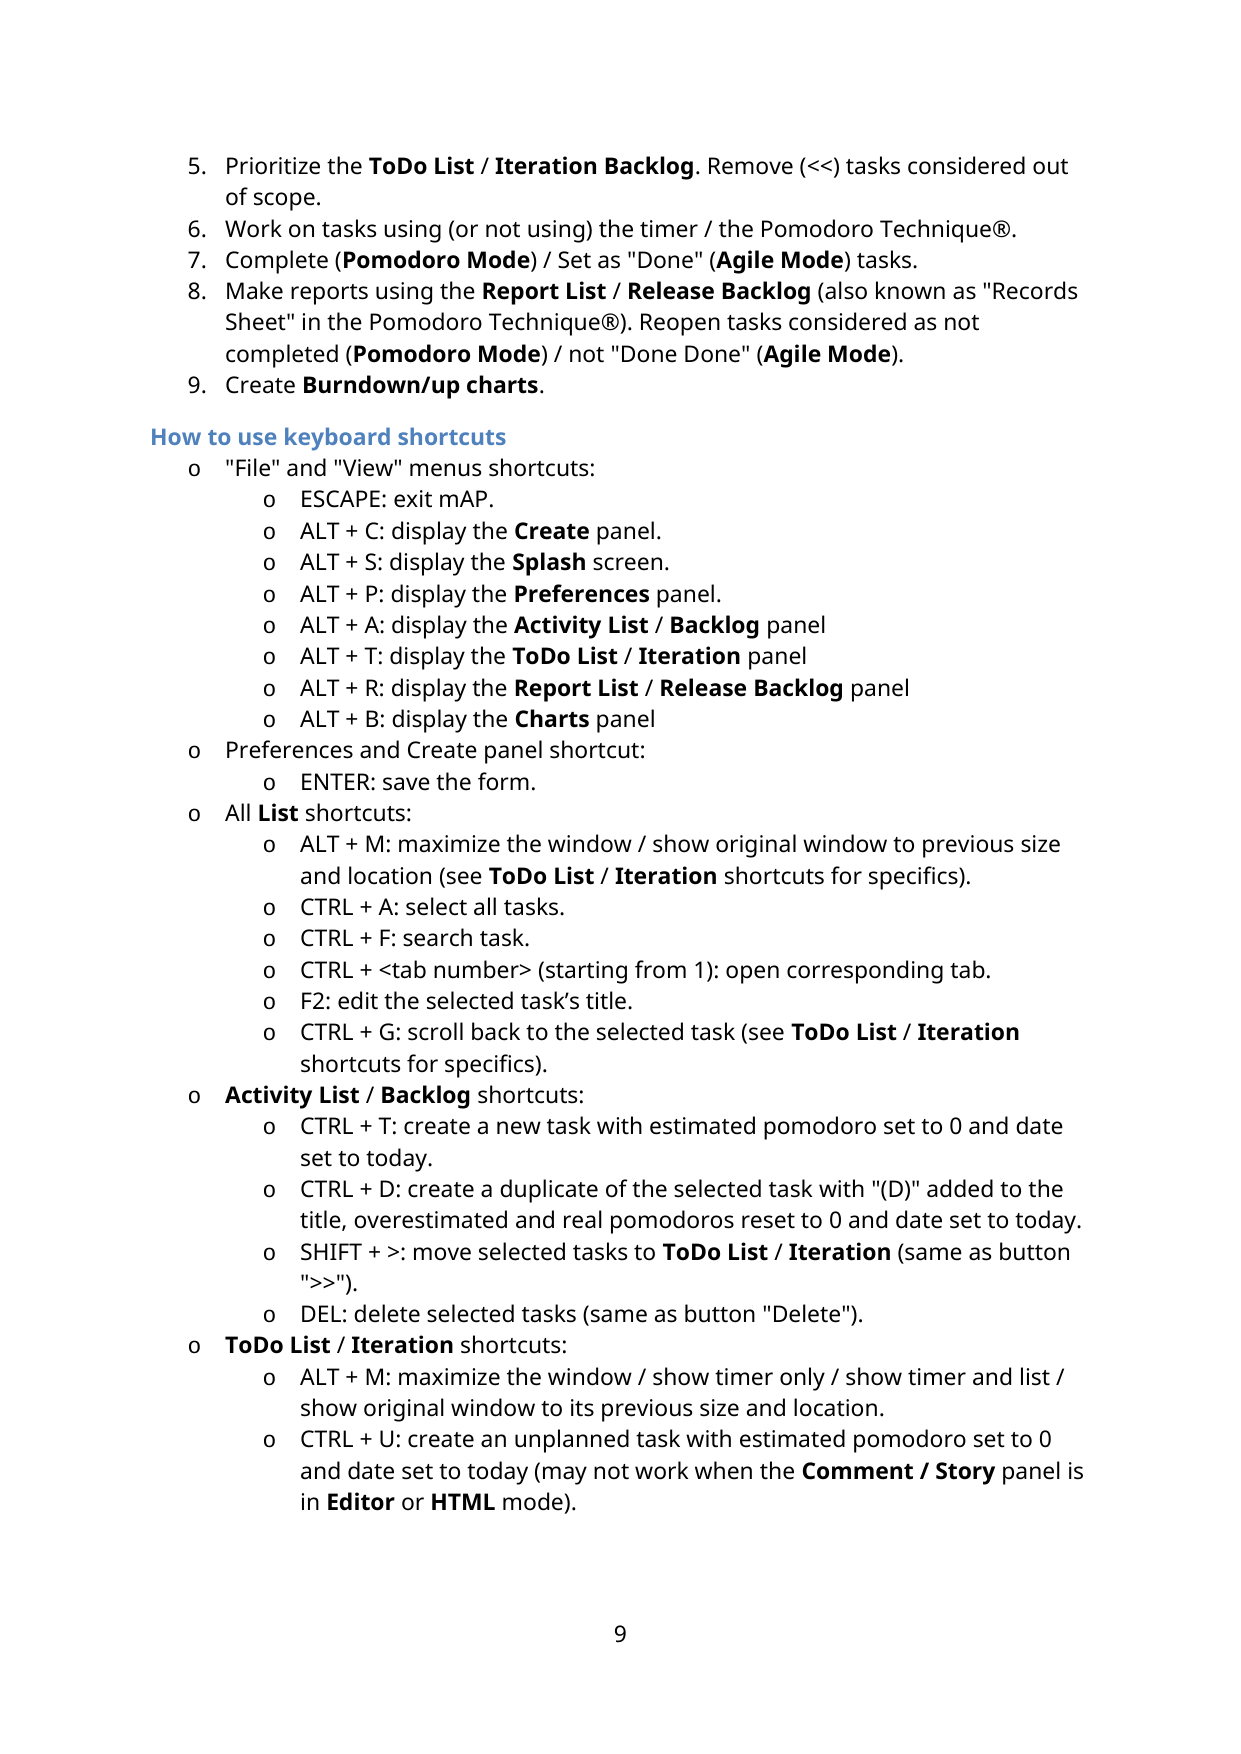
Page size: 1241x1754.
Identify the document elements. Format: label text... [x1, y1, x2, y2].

list Work on tasks using (or not using) the timer / the Pomodoro Technique®. [187, 212, 1090, 244]
list CTRL + A: select all tasks. [262, 891, 1090, 922]
list CTRL + F: search task. [262, 922, 1090, 954]
list ALT + T: display the ToDo List / Iteration panel [262, 640, 1090, 672]
list ALT + C: display the Create panel. [262, 515, 1090, 546]
list Prioritize the ToDo List / Iteration Backlog. Remove (<<) tasks considered out of scope. [187, 150, 1090, 212]
list CTRL + G: scroll back to the selected task (see ToDo List / Iteration shortcuts for specifics). [262, 1016, 1090, 1079]
list Activity List / Backlog shortcuts: [187, 1079, 1090, 1110]
list CTRL + U: create an unplanned task with estimated pomodoro set to 0 and date set to today (may not work when the Comment / Story panel is in Editor or HTML mode). [262, 1423, 1090, 1517]
subtitle How to use keyboard shortcuts [150, 421, 1090, 452]
list ESCAPE: exit mAP. [262, 483, 1090, 515]
list CTRL + T: create a new task with estimated pomodoro set to 0 and date set to today. [262, 1110, 1090, 1173]
list "File" and "View" menus shortcuts: [187, 452, 1090, 483]
list DEL: delete selected tasks (same as button "Delete"). [262, 1298, 1090, 1329]
list ENTER: save the form. [262, 766, 1090, 797]
list Complete (Pomodoro Mode) / Set as "Done" (Agile Mode) tasks. [187, 244, 1090, 275]
list ALT + S: display the Splash screen. [262, 546, 1090, 577]
list Make reports using the Report List / Release Backlog (also known as "Records Sheet" in the Pomodoro Technique®). Reopen tasks considered as not completed (Pomodoro Mode) / not "Done Done" (Agile Mode). [187, 275, 1090, 369]
list All List shortcuts: [187, 797, 1090, 828]
list SHIFT + >: move selected tasks to ToDo List / Iteration (same as button ">>"). [262, 1236, 1090, 1298]
list ALT + P: display the Preferences panel. [262, 577, 1090, 609]
list ALT + B: display the Charts panel [262, 703, 1090, 734]
list F2: edit the selected task’s title. [262, 985, 1090, 1016]
list ALT + M: maximize the window / show original window to previous size and location (see ToDo List / Iteration shortcuts for specifics). [262, 828, 1090, 891]
list ALT + M: maximize the window / show timer only / show timer and list / show original window to its previous size and location. [262, 1361, 1090, 1423]
list Create Burndown/up charts. [187, 369, 1090, 400]
list ALT + R: display the Report List / Release Backlog panel [262, 672, 1090, 703]
list CTRL + D: create a duplicate of the selected task with "(D)" added to the title, overestimated and real pomodoros reset to 0 and date set to today. [262, 1173, 1090, 1236]
list ALT + A: display the Activity List / Backlog panel [262, 609, 1090, 640]
list Preferences and Create panel shortcut: [187, 734, 1090, 766]
list CTRL + <tab number> (starting from 1): open corresponding tab. [262, 954, 1090, 985]
list ToDo List / Iteration shortcuts: [187, 1329, 1090, 1361]
